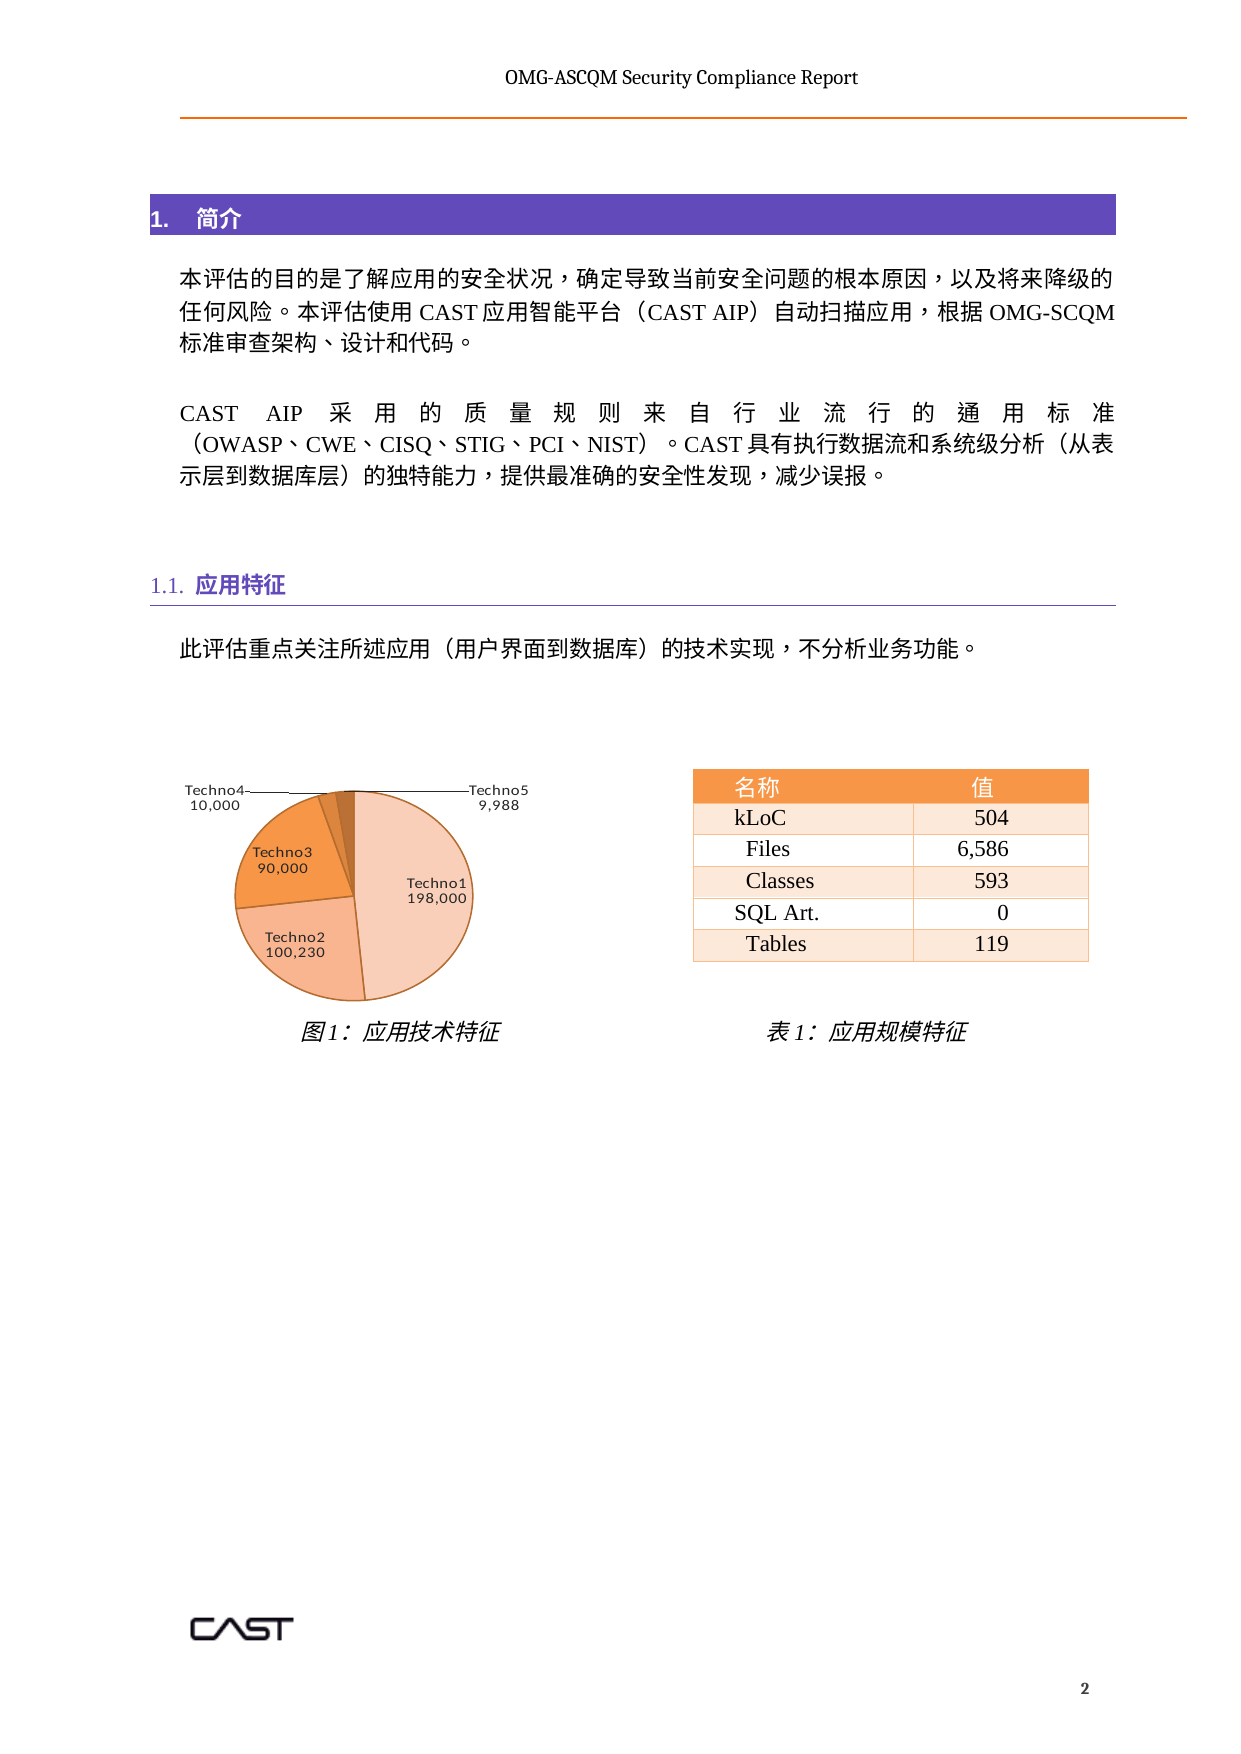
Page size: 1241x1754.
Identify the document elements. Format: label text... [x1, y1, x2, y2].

table_cell 504 [914, 804, 1088, 834]
text 此评估重点关注所述应用（用户界面到数据库）的技术实现，不分析业务功能。 [179, 633, 1116, 664]
subtitle 应用特征 [150, 567, 1116, 605]
table_cell 0 [914, 899, 1088, 929]
table_cell kLoC [694, 804, 913, 834]
table_cell Files [694, 835, 913, 866]
subtitle 简介 [150, 194, 1116, 235]
text 本评估的目的是了解应用的安全状况，确定导致当前安全问题的根本原因，以及将来降级的任何风险。本评估使用CAST应用智能平台（CAST AIP）自动扫描应用，根据OMG-SCQM标准审查架构、设计和代码。 [179, 260, 1116, 358]
table_cell 119 [914, 930, 1088, 961]
table_header 名称 [694, 770, 913, 803]
table_cell Classes [694, 867, 913, 897]
table_cell 593 [914, 867, 1088, 897]
picture [179, 1606, 304, 1651]
text 图1：应用技术特征 表1：应用规模特征 [179, 1014, 1116, 1047]
table_cell 6,586 [914, 835, 1088, 866]
table_cell Tables [694, 930, 913, 961]
table_header 值 [914, 770, 1088, 803]
text CAST AIP采用的质量规则来自行业流行的通用标准（OWASP、CWE、CISQ、STIG、PCI、NIST）。CAST具有执行数据流和系统级分析（从表示层到数据库层）的独特能力，提供最准确的安全性发现，减少误报。 [179, 397, 1116, 491]
table_cell SQL Art. [694, 899, 913, 929]
